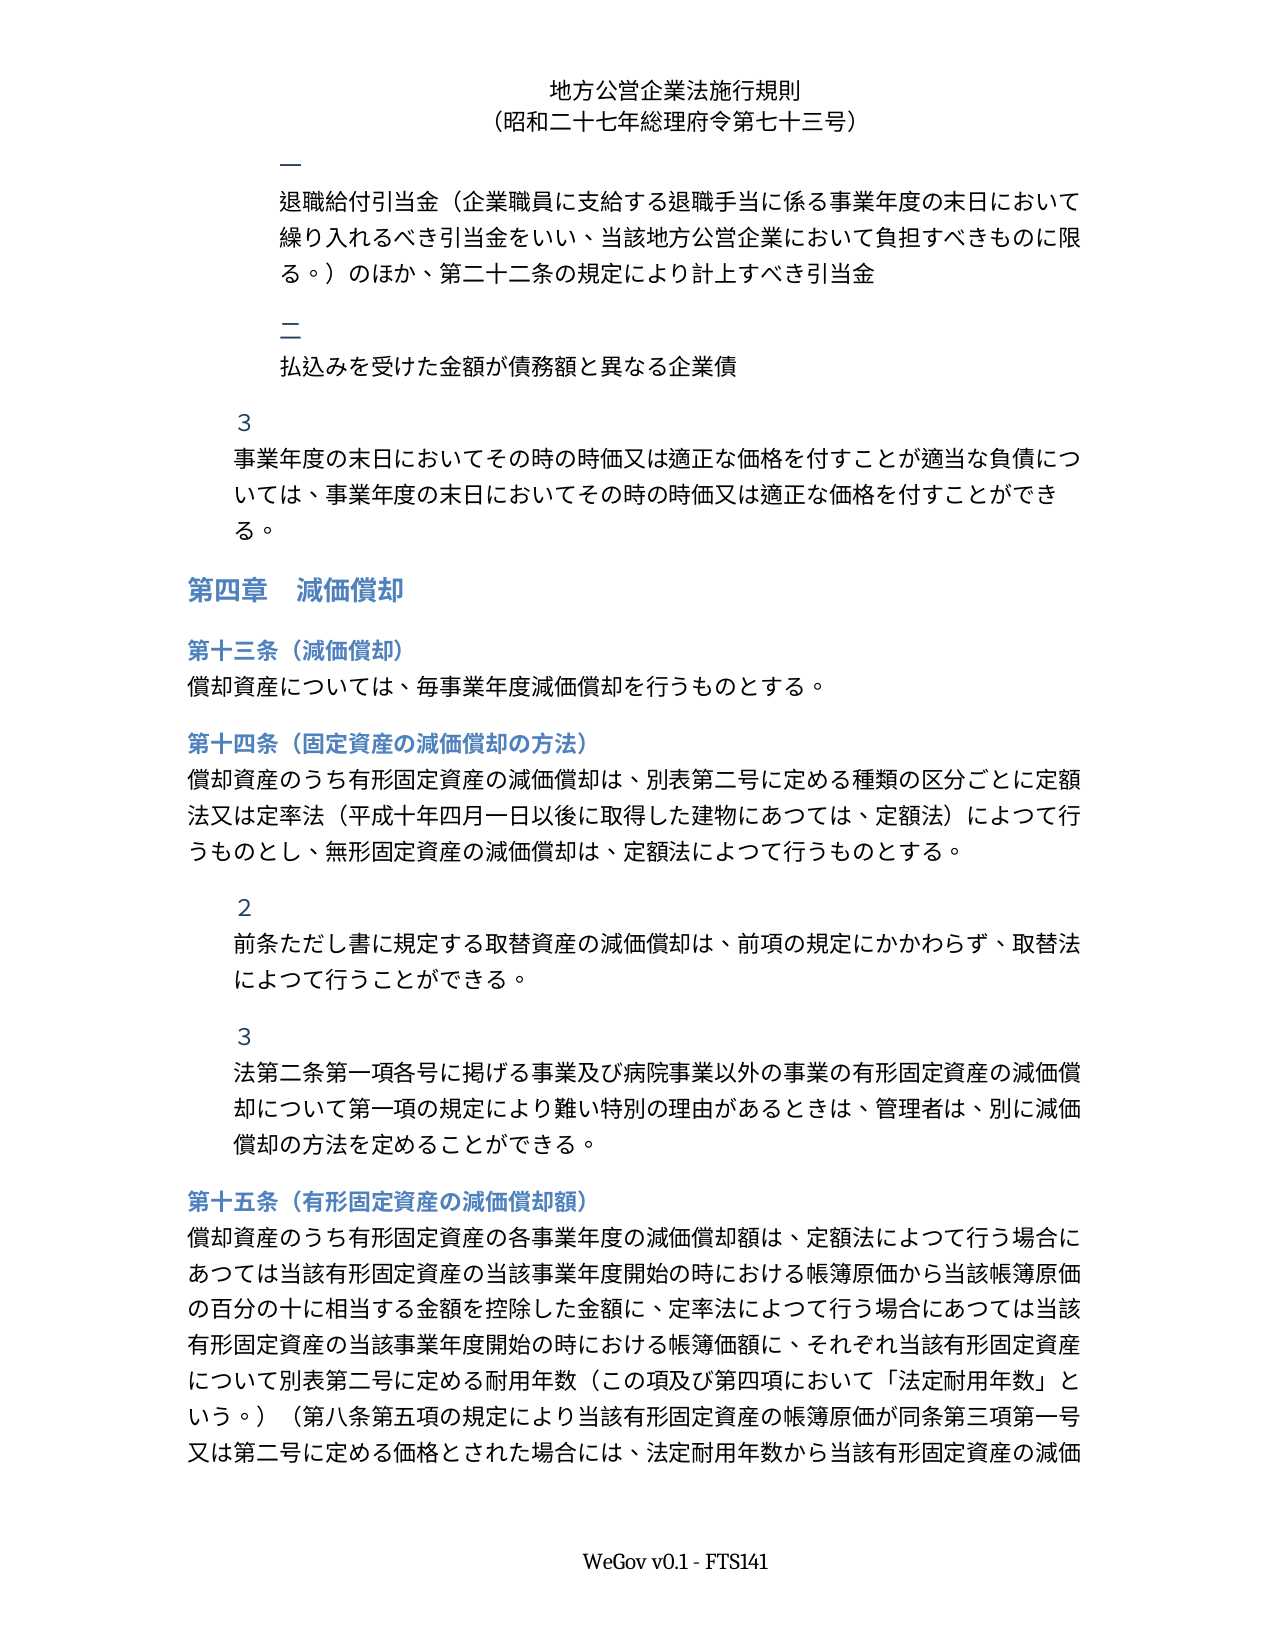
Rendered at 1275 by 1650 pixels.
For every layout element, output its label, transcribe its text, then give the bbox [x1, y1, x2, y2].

subtitle 第四章 減価償却 [187, 572, 1087, 609]
subtitle ３ [233, 407, 1087, 438]
text 前条ただし書に規定する取替資産の減価償却は、前項の規定にかかわらず、取替法によつて行うことができる。 [233, 928, 1087, 996]
subtitle ３ [233, 1021, 1087, 1052]
subtitle 第十四条（固定資産の減価償却の方法） [187, 728, 1087, 759]
subtitle 一 [279, 150, 1087, 181]
text 法第二条第一項各号に掲げる事業及び病院事業以外の事業の有形固定資産の減価償却について第一項の規定により難い特別の理由があるときは、管理者は、別に減価償却の方法を定めることができる。 [233, 1057, 1087, 1160]
subtitle ２ [233, 892, 1087, 924]
text 償却資産については、毎事業年度減価償却を行うものとする。 [187, 671, 1087, 702]
subtitle 第十五条（有形固定資産の減価償却額） [187, 1186, 1087, 1217]
text 償却資産のうち有形固定資産の減価償却は、別表第二号に定める種類の区分ごとに定額法又は定率法（平成十年四月一日以後に取得した建物にあつては、定額法）によつて行うものとし、無形固定資産の減価償却は、定額法によつて行うものとする。 [187, 764, 1087, 867]
subtitle 二 [279, 314, 1087, 346]
text 払込みを受けた金額が債務額と異なる企業債 [279, 351, 1087, 382]
text 退職給付引当金（企業職員に支給する退職手当に係る事業年度の末日において繰り入れるべき引当金をいい、当該地方公営企業において負担すべきものに限る。）のほか、第二十二条の規定により計上すべき引当金 [279, 186, 1087, 289]
text 事業年度の末日においてその時の時価又は適正な価格を付すことが適当な負債については、事業年度の末日においてその時の時価又は適正な価格を付すことができる。 [233, 443, 1087, 546]
subtitle 第十三条（減価償却） [187, 635, 1087, 666]
